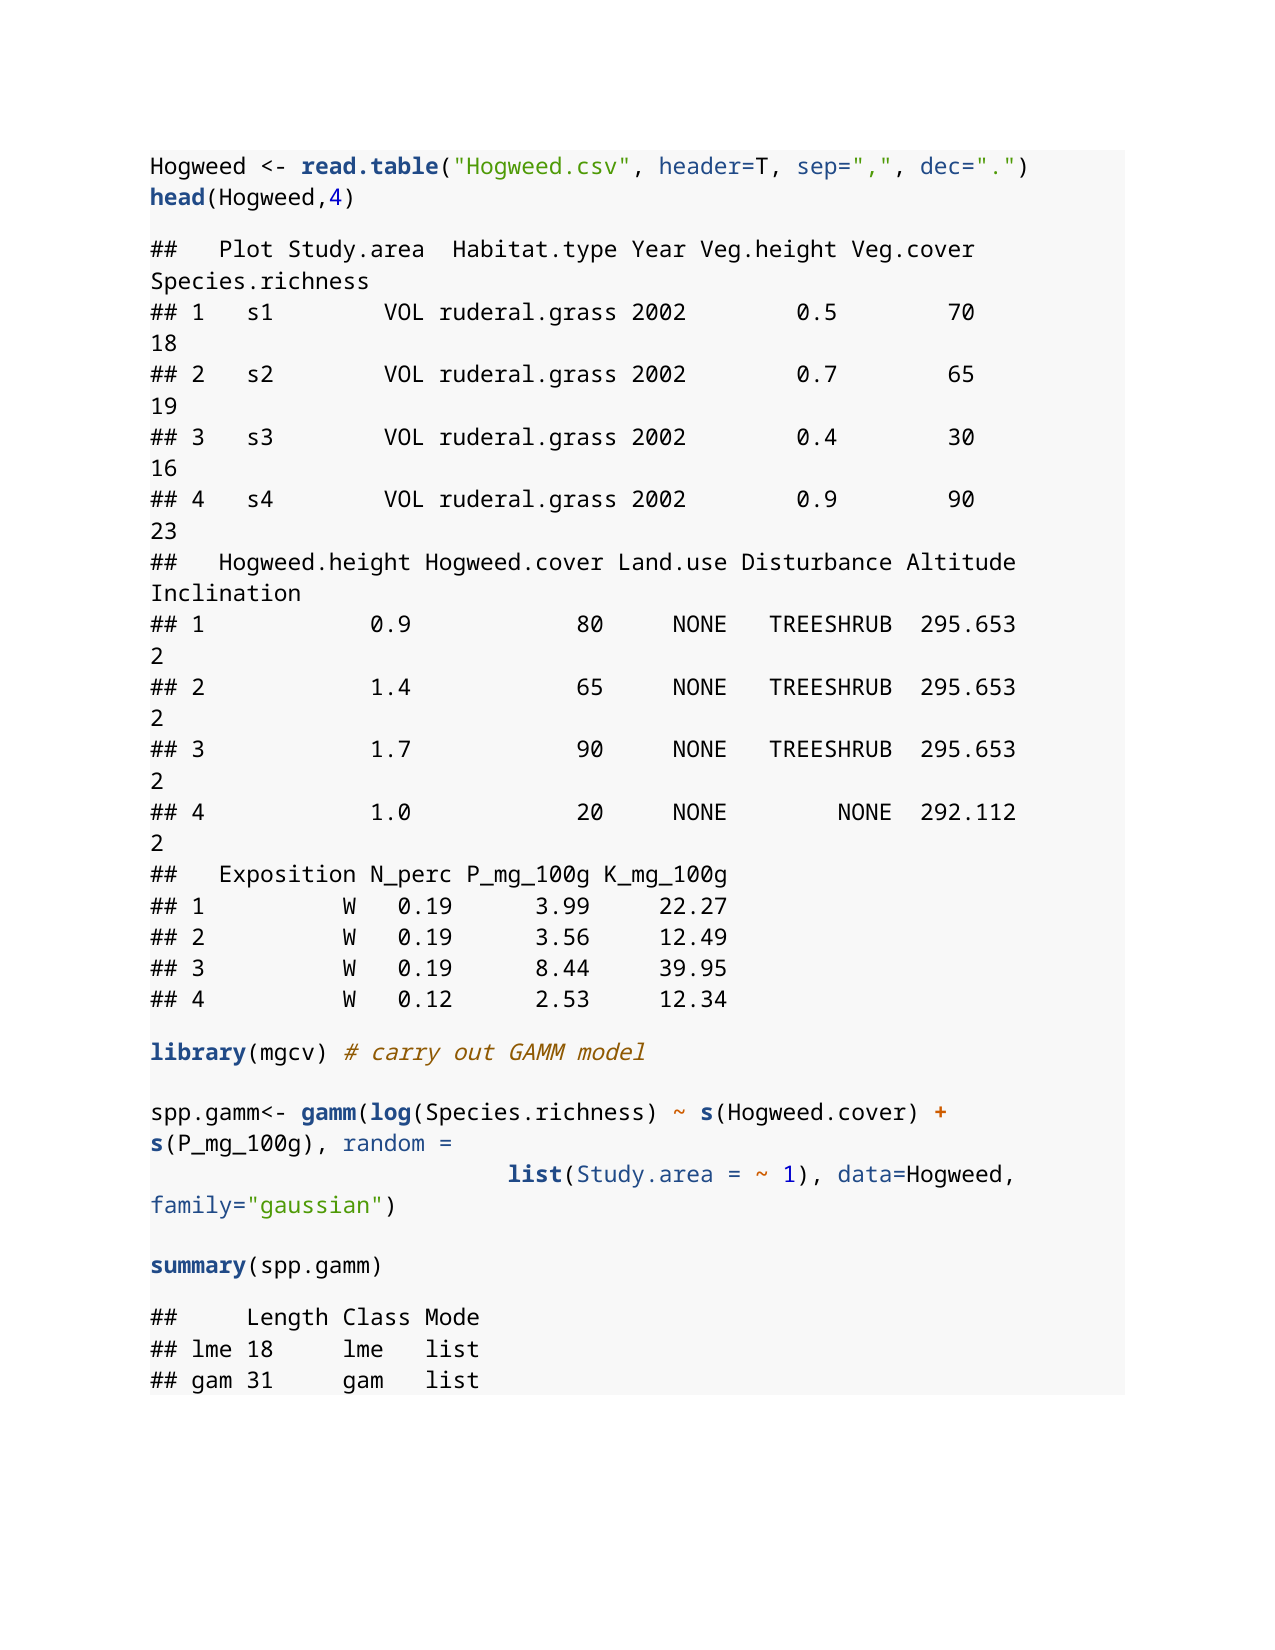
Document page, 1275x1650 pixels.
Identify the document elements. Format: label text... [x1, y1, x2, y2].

text Hogweed <- read.table("Hogweed.csv", header=T, sep=",", dec=".") head(Hogweed,4) [356, 150, 1125, 212]
text library(mgcv) # carry out GAMM model spp.gamm<- gamm(log(Species.richness) ~ s(Hogweed.cover) + s(P_mg_100g), random = list(Study.area = ~ 1), data=Hogweed, family="gaussian") summary(spp.gamm) [150, 1035, 1125, 1280]
text ## Plot Study.area Habitat.type Year Veg.height Veg.cover Species.richness ## 1 s1 VOL ruderal.grass 2002 0.5 70 18 ## 2 s2 VOL ruderal.grass 2002 0.7 65 19 ## 3 s3 VOL ruderal.grass 2002 0.4 30 16 ## 4 s4 VOL ruderal.grass 2002 0.9 90 23 ## Hogweed.height Hogweed.cover Land.use Disturbance Altitude Inclination ## 1 0.9 80 NONE TREESHRUB 295.653 2 ## 2 1.4 65 NONE TREESHRUB 295.653 2 ## 3 1.7 90 NONE TREESHRUB 295.653 2 ## 4 1.0 20 NONE NONE 292.112 2 ## Exposition N_perc P_mg_100g K_mg_100g ## 1 W 0.19 3.99 22.27 ## 2 W 0.19 3.56 12.49 ## 3 W 0.19 8.44 39.95 ## 4 W 0.12 2.53 12.34 [150, 233, 1125, 1014]
text ## Length Class Mode ## lme 18 lme list ## gam 31 gam list [150, 1301, 1125, 1395]
